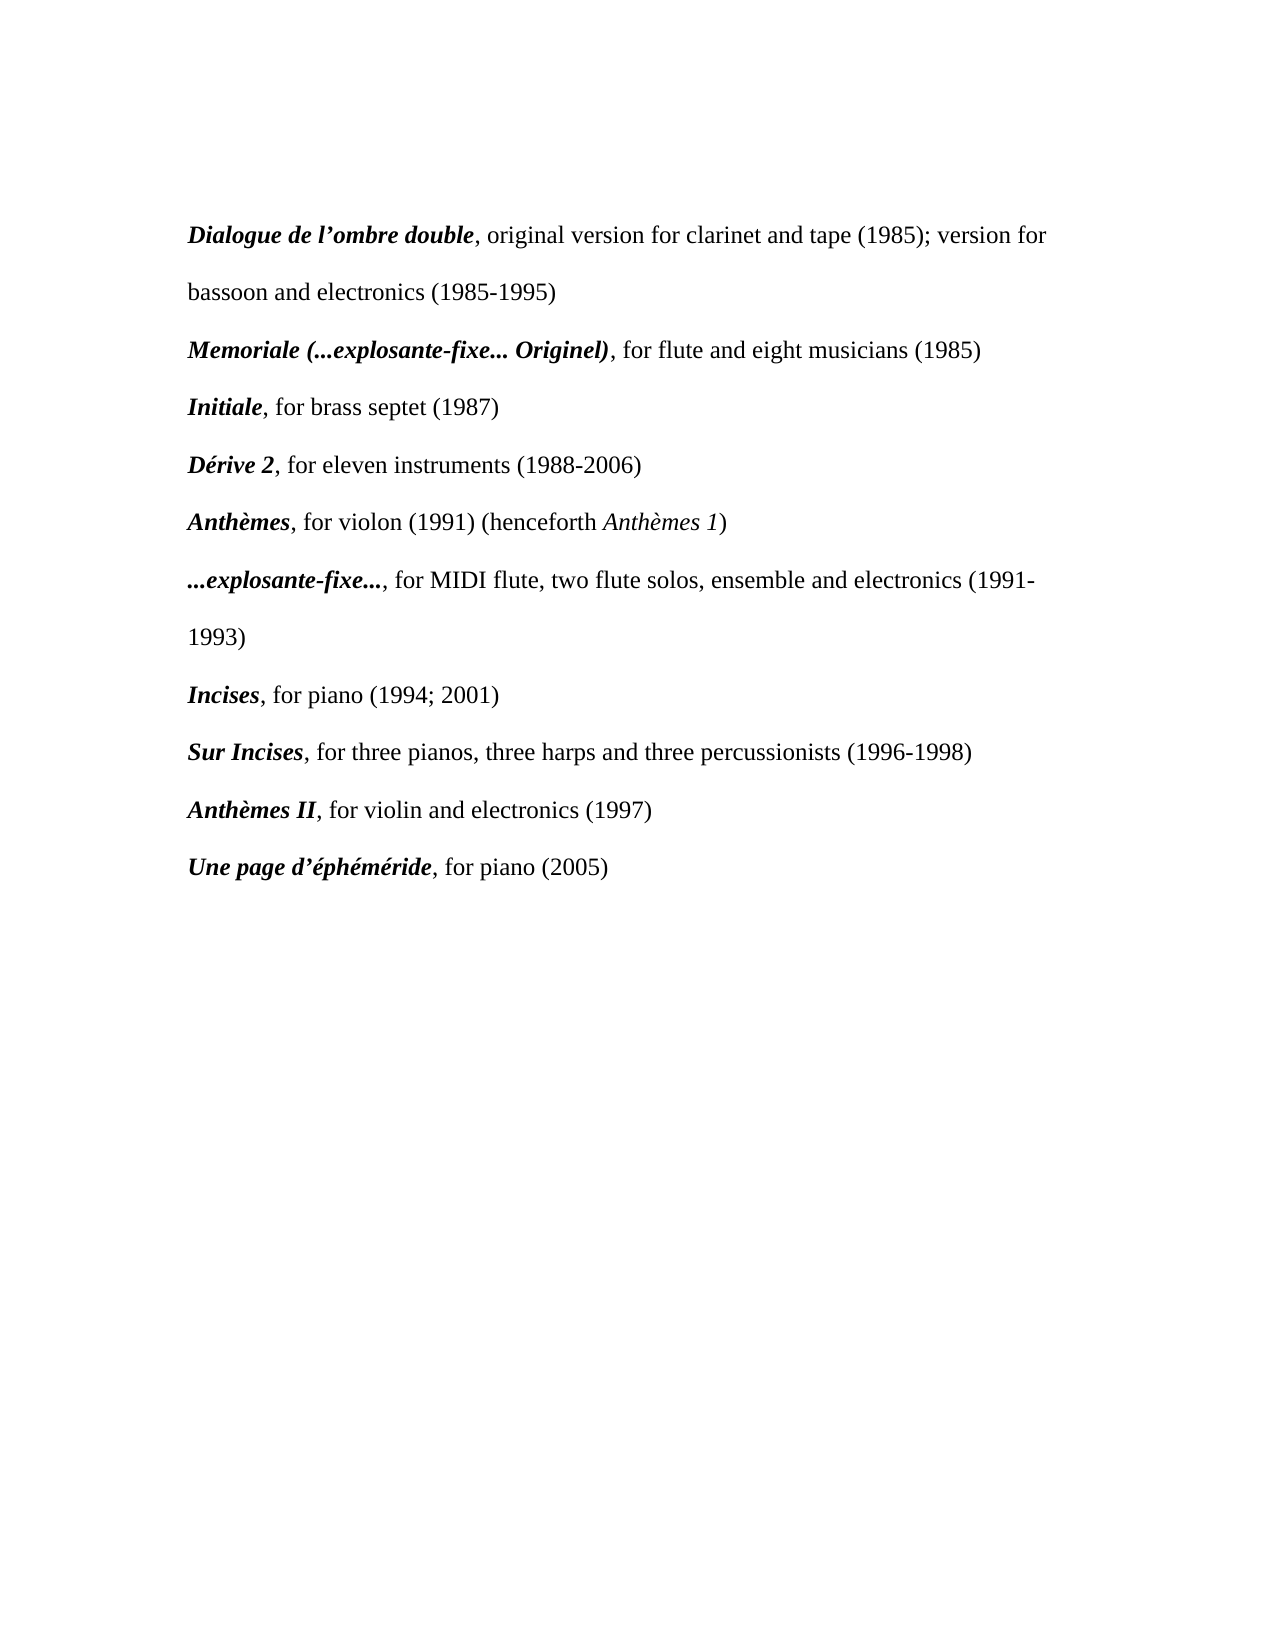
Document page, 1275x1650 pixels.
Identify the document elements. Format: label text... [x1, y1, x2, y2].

text Anthèmes, for violon (1991) (henceforth Anthèmes 1) [187, 507, 1087, 536]
text Incises, for piano (1994; 2001) [187, 680, 1087, 709]
text Sur Incises, for three pianos, three harps and three percussionists (1996-1998) [187, 737, 1087, 766]
text Initiale, for brass septet (1987) [187, 392, 1087, 421]
text Anthèmes II, for violin and electronics (1997) [187, 795, 1087, 824]
text Une page d’éphéméride, for piano (2005) [187, 852, 1087, 881]
text Memoriale (...explosante-fixe... Originel), for flute and eight musicians (1985) [187, 335, 1087, 364]
text Dialogue de l’ombre double, original version for clarinet and tape (1985); version for bassoon and electronics (1985-1995) [187, 220, 1087, 306]
text Dérive 2, for eleven instruments (1988-2006) [187, 450, 1087, 479]
text ...explosante-fixe..., for MIDI flute, two flute solos, ensemble and electronics (1991-1993) [187, 565, 1087, 651]
